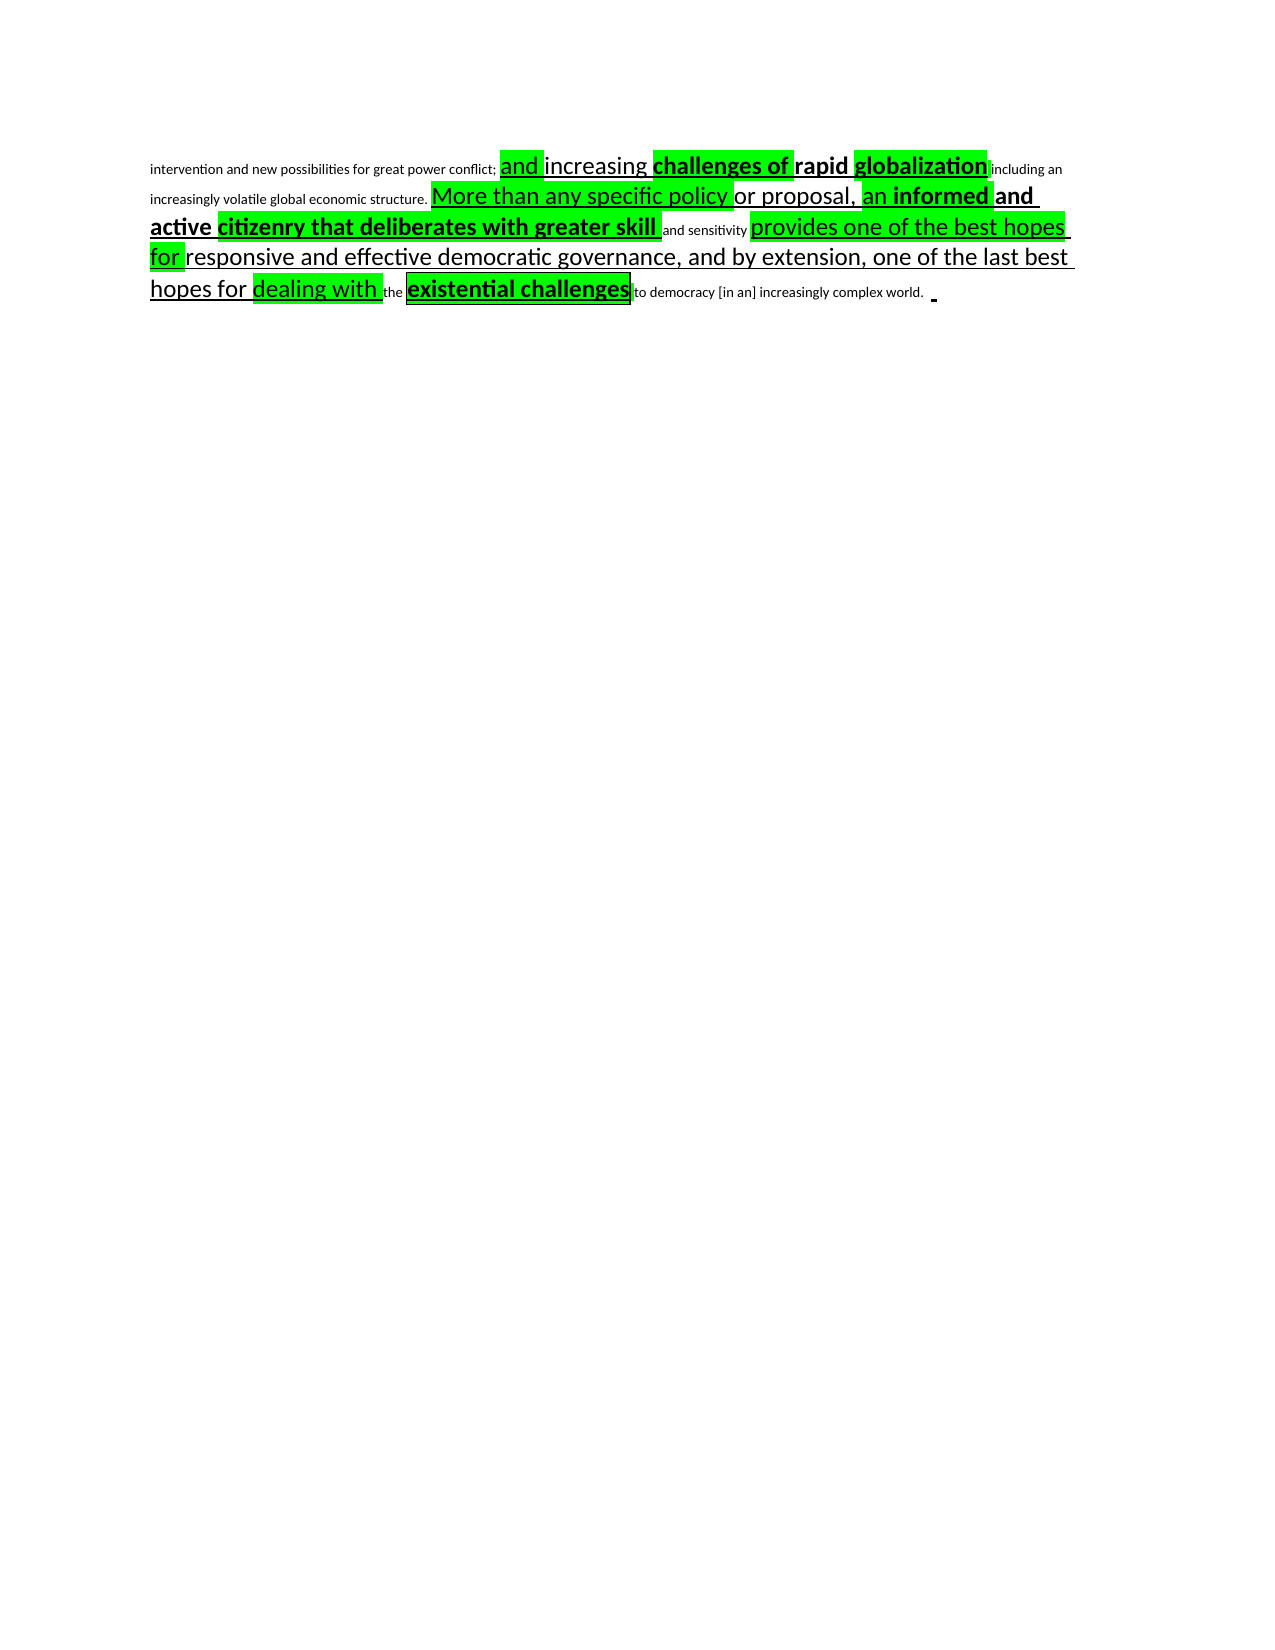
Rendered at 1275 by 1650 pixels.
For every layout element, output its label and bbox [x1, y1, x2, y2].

text [150, 150, 1097, 305]
